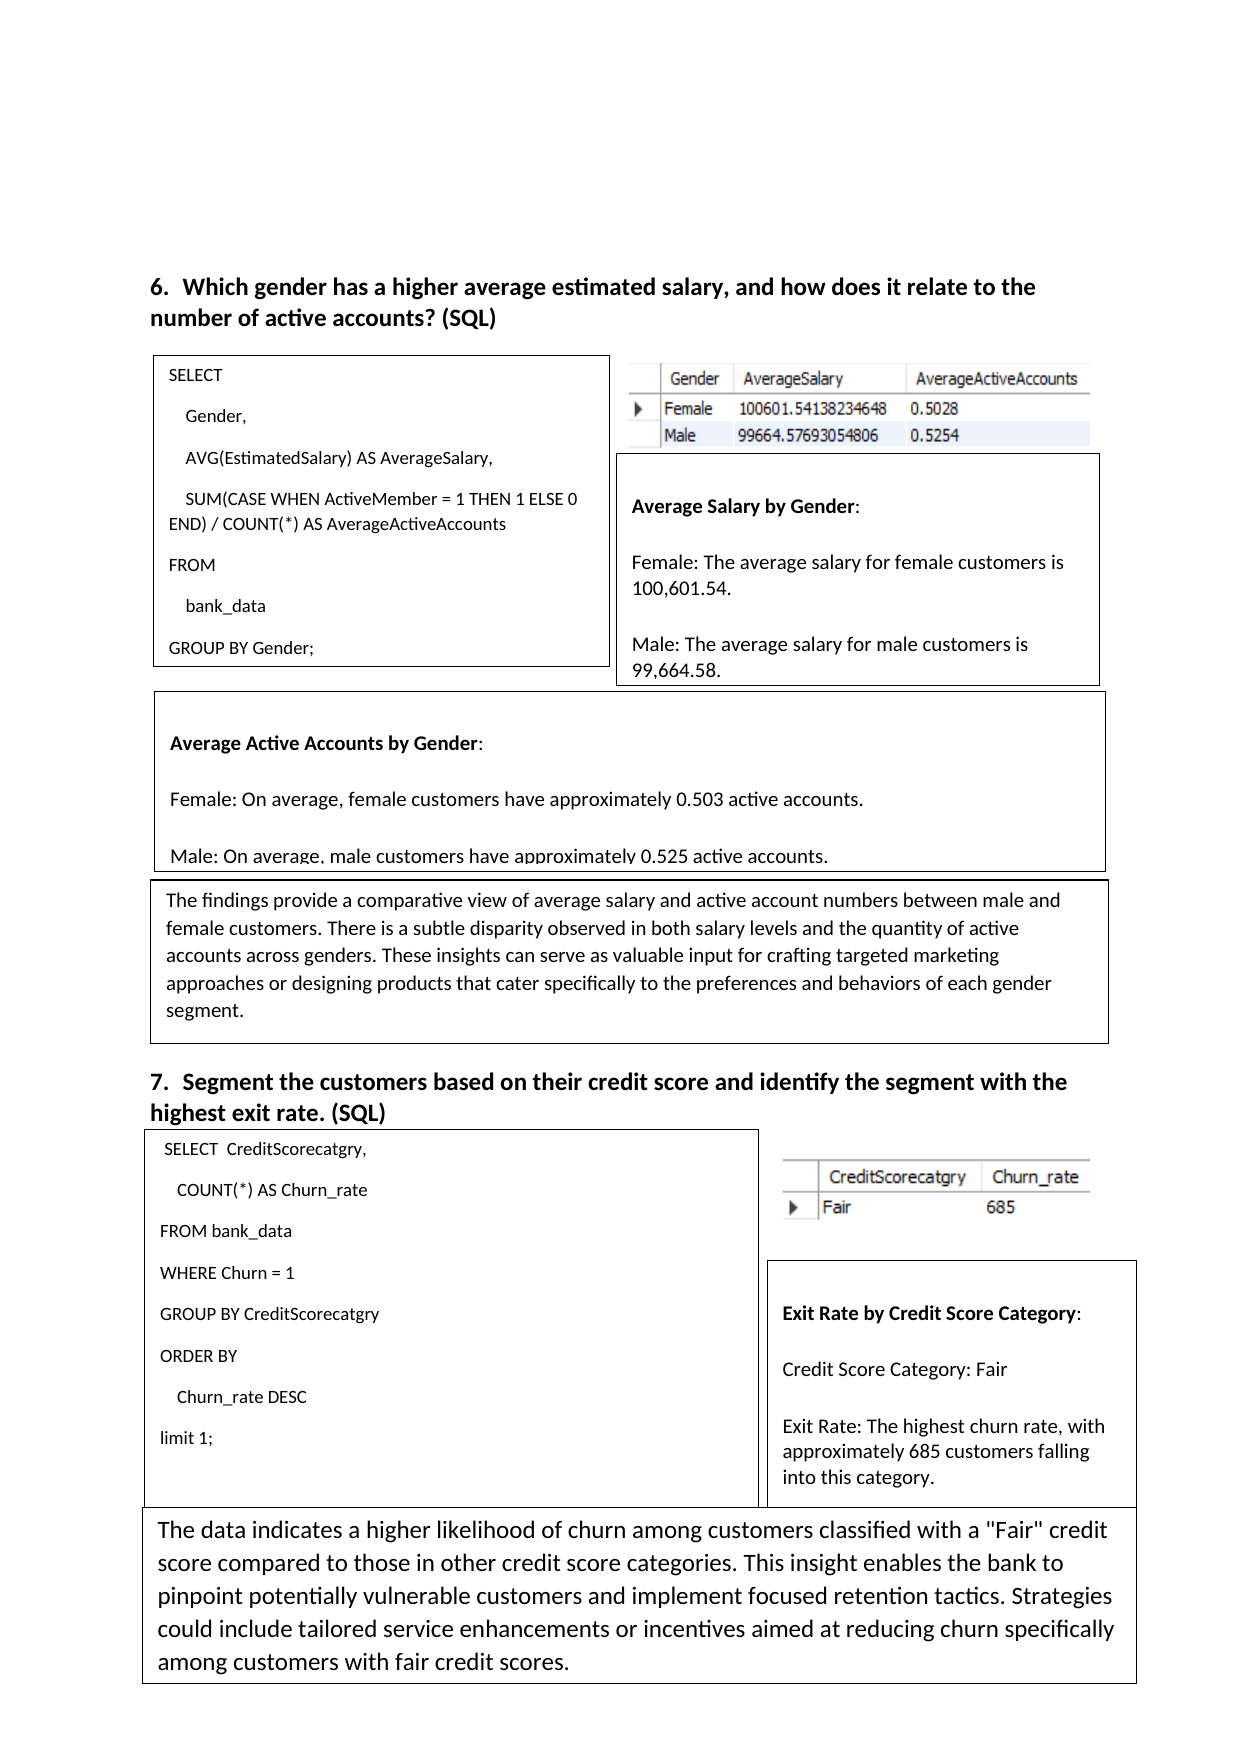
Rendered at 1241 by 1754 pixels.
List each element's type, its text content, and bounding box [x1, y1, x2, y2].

list Segment the customers based on their credit score and identify the segment with the highest exit rate. (SQL) [150, 1066, 1090, 1127]
list Which gender has a higher average estimated salary, and how does it relate to the number of active accounts? (SQL) [150, 271, 1090, 332]
picture [628, 363, 1091, 453]
picture [782, 1158, 1091, 1231]
